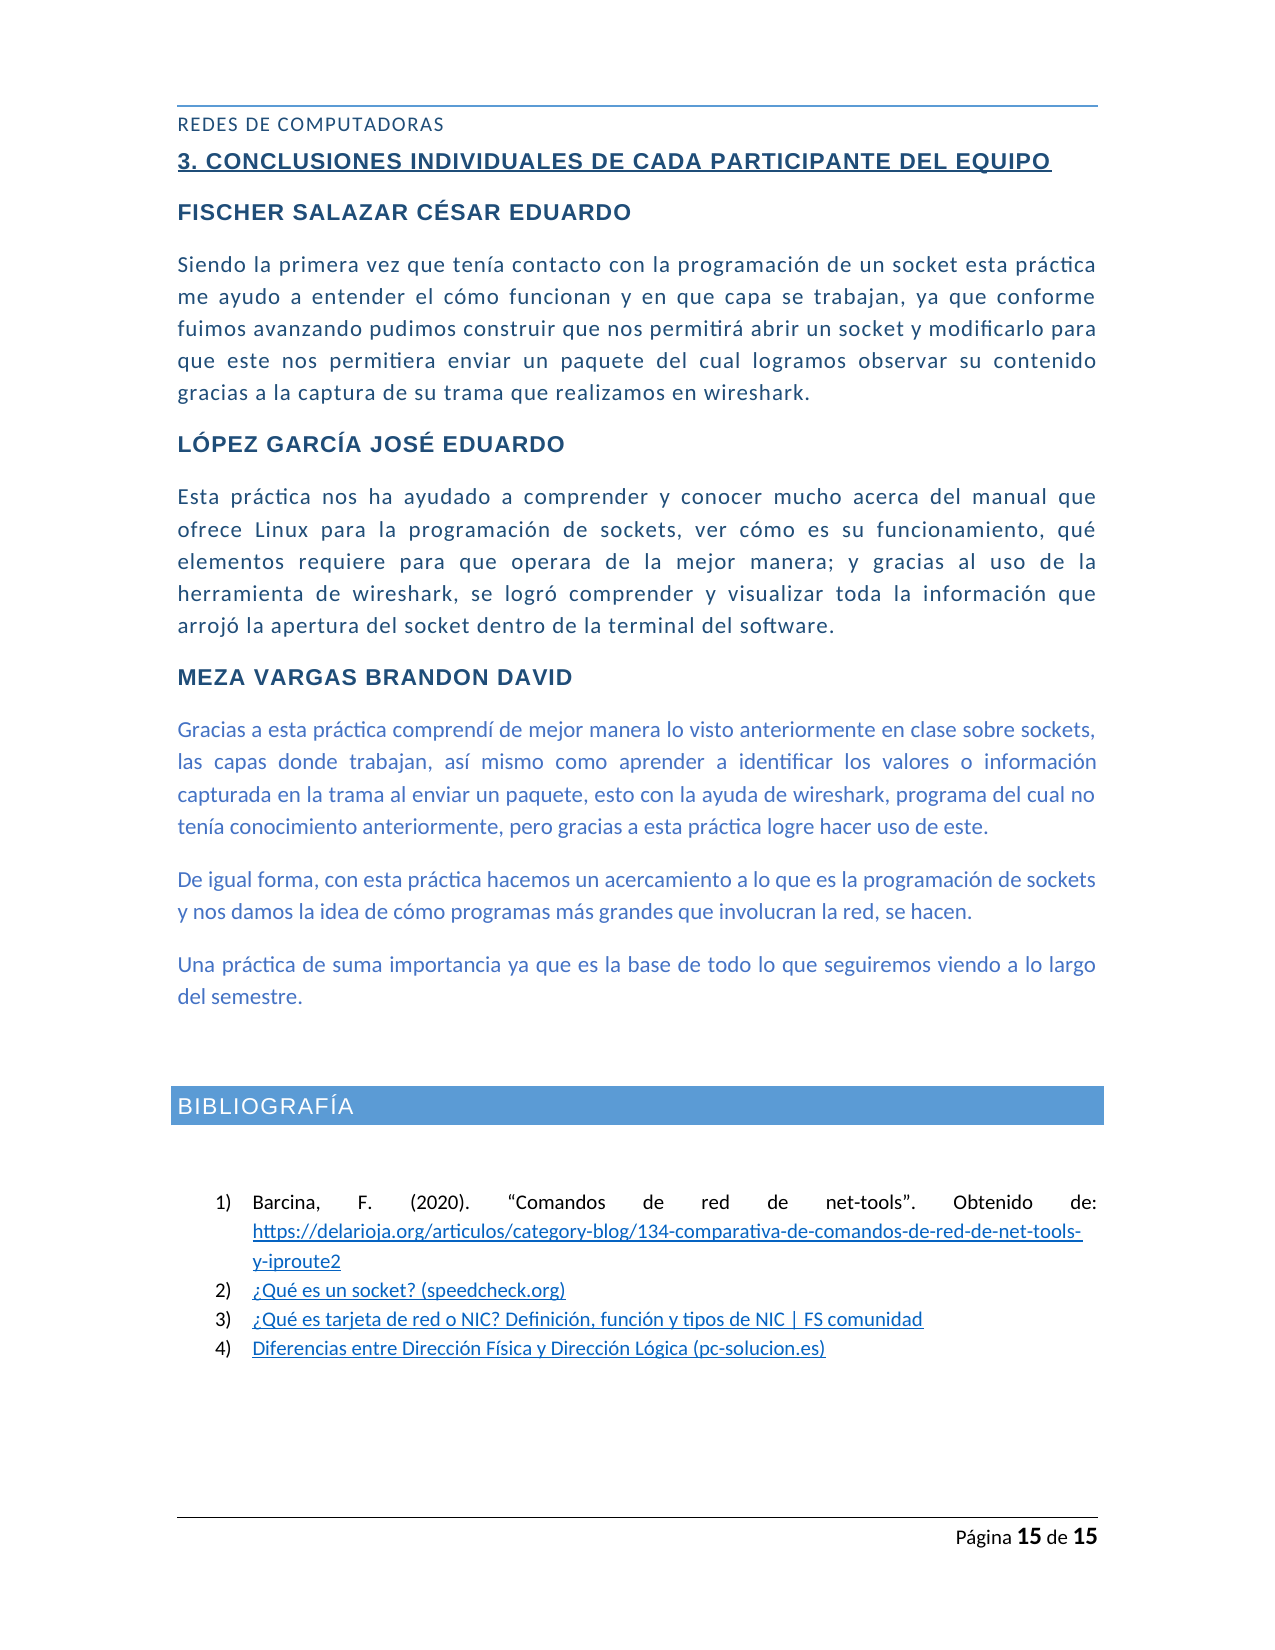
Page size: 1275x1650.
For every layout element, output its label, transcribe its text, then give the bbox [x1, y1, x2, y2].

text Una práctica de suma importancia ya que es la base de todo lo que seguiremos viendo a lo largo del semestre. [177, 950, 1098, 1010]
text FISCHER SALAZAR CÉSAR EDUARDO [177, 199, 1098, 225]
list Diferencias entre Dirección Física y Dirección Lógica (pc-solucion.es) [215, 1335, 1098, 1361]
list ¿Qué es tarjeta de red o NIC? Definición, función y tipos de NIC | FS comunidad [215, 1306, 1098, 1332]
text LÓPEZ GARCÍA JOSÉ EDUARDO [177, 431, 1098, 458]
text 3. conclusiones individuales de cada participante del equipo [177, 148, 1098, 174]
text Esta práctica nos ha ayudado a comprender y conocer mucho acerca del manual que ofrece Linux para la programación de sockets, ver cómo es su funcionamiento, qué elementos requiere para que operara de la mejor manera; y gracias al uso de la herramienta de wireshark, se logró comprender y visualizar toda la información que arrojó la apertura del socket dentro de la terminal del software. [177, 482, 1098, 639]
list ¿Qué es un socket? (speedcheck.org) [215, 1277, 1098, 1302]
text MEZA VARGAS BRANDON DAVID [177, 664, 1098, 691]
text Gracias a esta práctica comprendí de mejor manera lo visto anteriormente en clase sobre sockets, las capas donde trabajan, así mismo como aprender a identificar los valores o información capturada en la trama al enviar un paquete, esto con la ayuda de wireshark, programa del cual no tenía conocimiento anteriormente, pero gracias a esta práctica logre hacer uso de este. [177, 715, 1098, 840]
text De igual forma, con esta práctica hacemos un acercamiento a lo que es la programación de sockets y nos damos la idea de cómo programas más grandes que involucran la red, se hacen. [177, 865, 1098, 925]
text Siendo la primera vez que tenía contacto con la programación de un socket esta práctica me ayudo a entender el cómo funcionan y en que capa se trabajan, ya que conforme fuimos avanzando pudimos construir que nos permitirá abrir un socket y modificarlo para que este nos permitiera enviar un paquete del cual logramos observar su contenido gracias a la captura de su trama que realizamos en wireshark. [177, 250, 1098, 406]
subtitle Bibliografía [177, 1093, 1098, 1119]
list Barcina, F. (2020). “Comandos de red de net-tools”. Obtenido de: https://delarioja.org/articulos/category-blog/134-comparativa-de-comandos-de-red-de-net-tools-y-iproute2 [215, 1189, 1098, 1273]
